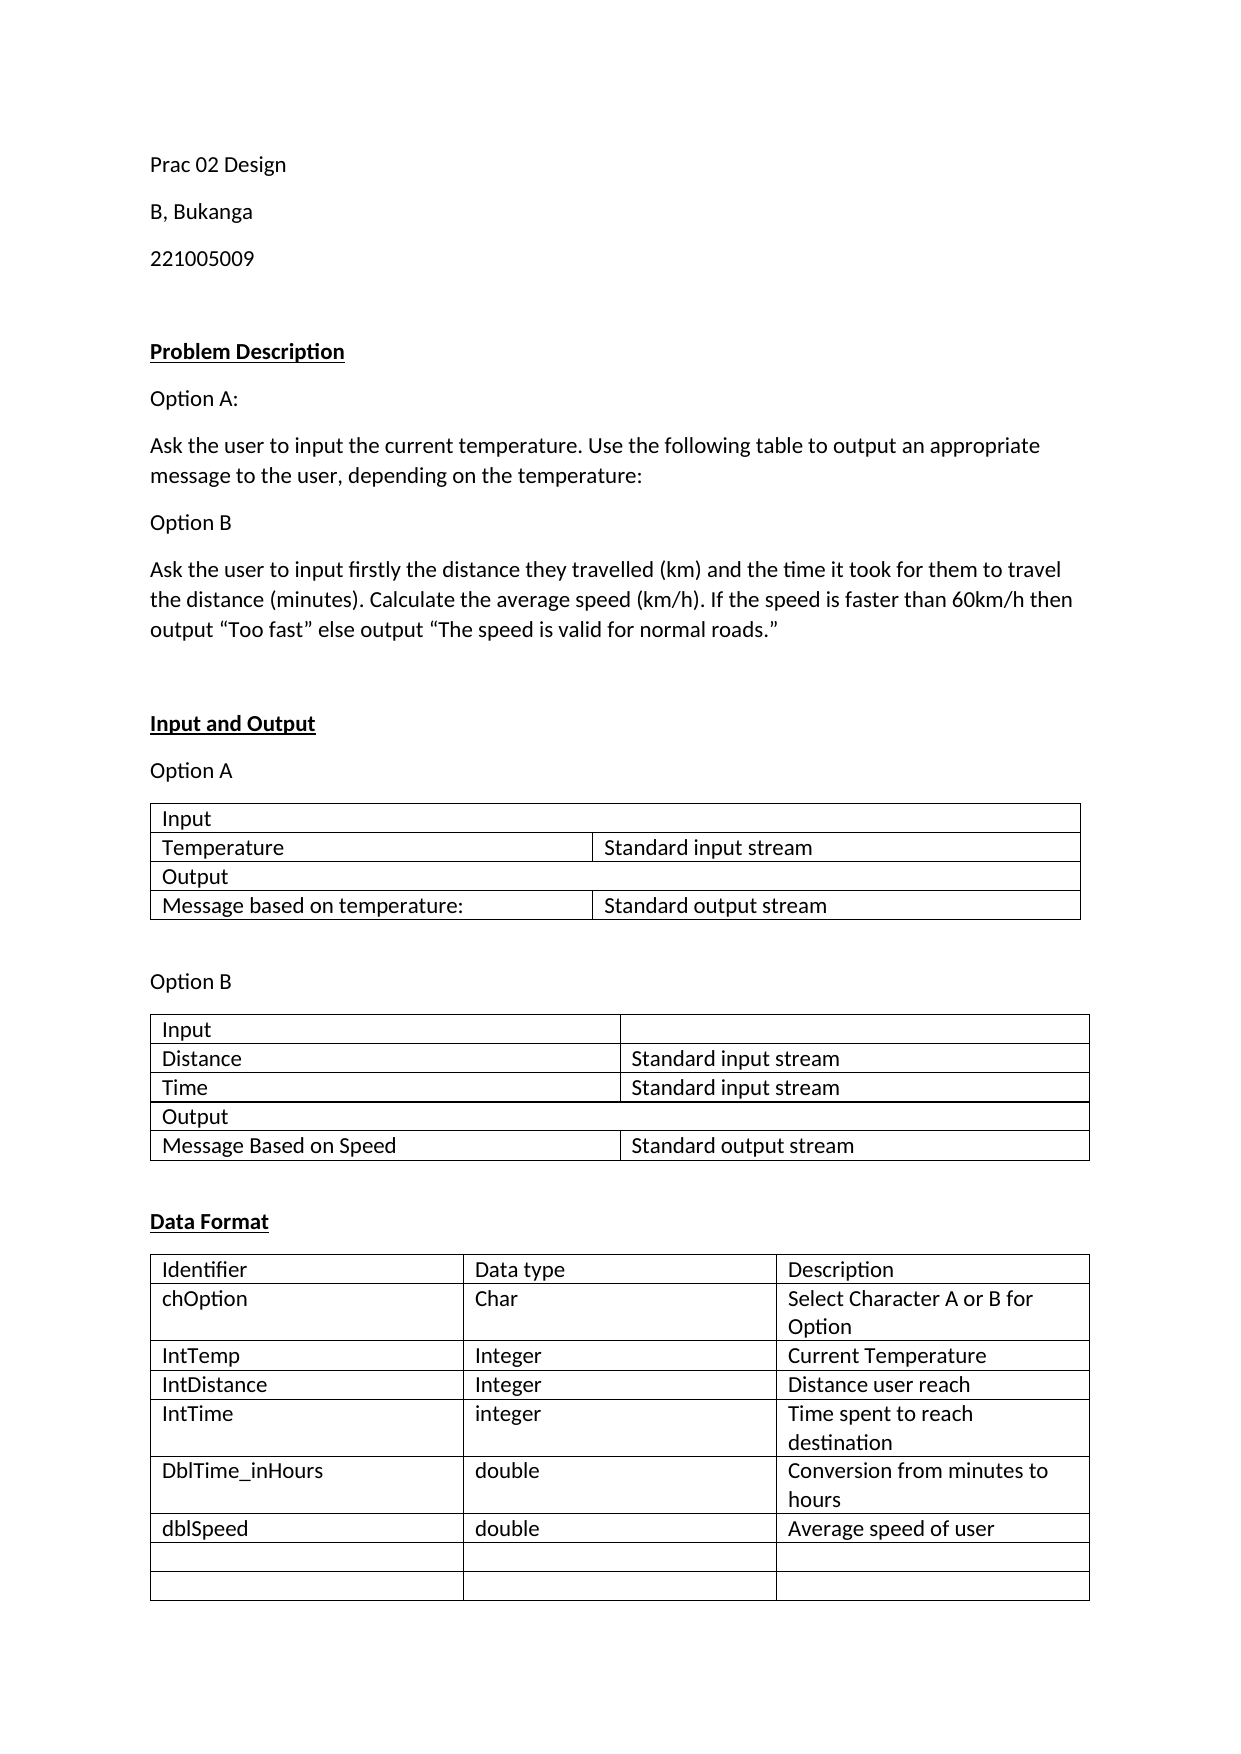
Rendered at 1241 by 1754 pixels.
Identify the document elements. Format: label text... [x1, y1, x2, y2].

table_cell Current Temperature [777, 1341, 1089, 1369]
table_cell double [464, 1514, 776, 1542]
table_cell Message Based on Speed [151, 1131, 620, 1159]
table_cell chOption [151, 1284, 463, 1340]
table_cell Time [151, 1073, 620, 1101]
table_cell [464, 1543, 776, 1571]
table_cell Standard output stream [593, 891, 1080, 919]
table_cell Temperature [151, 833, 592, 861]
text Input and Output [150, 709, 1090, 737]
text 221005009 [150, 244, 1090, 272]
table_cell [151, 1572, 463, 1600]
table_cell [777, 1543, 1089, 1571]
table_cell [777, 1572, 1089, 1600]
text B, Bukanga [150, 197, 1090, 225]
text Prac 02 Design [150, 150, 1090, 178]
table_cell Conversion from minutes to hours [777, 1457, 1089, 1513]
table_cell Output [151, 862, 1080, 890]
table_cell Time spent to reach destination [777, 1400, 1089, 1456]
text Ask the user to input the current temperature. Use the following table to output an appropriate message to the user, depending on the temperature: [150, 431, 1090, 489]
text Ask the user to input firstly the distance they travelled (km) and the time it took for them to travel the distance (minutes). Calculate the average speed (km/h). If the speed is faster than 60km/h then output “Too fast” else output “The speed is valid for normal roads.” [150, 555, 1090, 644]
table_cell Integer [464, 1371, 776, 1398]
table_cell dblSpeed [151, 1514, 463, 1542]
table_cell Output [151, 1103, 1089, 1130]
table_cell Select Character A or B for Option [777, 1284, 1089, 1340]
table_header [621, 1015, 1089, 1043]
table_cell DblTime_inHours [151, 1457, 463, 1513]
table_cell Standard input stream [621, 1073, 1089, 1101]
table_cell integer [464, 1400, 776, 1456]
text Option A [150, 756, 1090, 784]
table_cell Message based on temperature: [151, 891, 592, 919]
table_cell IntTime [151, 1400, 463, 1456]
table_cell Char [464, 1284, 776, 1340]
table_cell IntTemp [151, 1341, 463, 1369]
table_header Identifier [151, 1255, 463, 1283]
table_cell [151, 1543, 463, 1571]
table_cell Standard input stream [593, 833, 1080, 861]
table_header Input [151, 804, 1080, 832]
text Option B [150, 967, 1090, 995]
table_cell Distance user reach [777, 1371, 1089, 1398]
table_cell IntDistance [151, 1371, 463, 1398]
text Option B [150, 508, 1090, 536]
table_header Data type [464, 1255, 776, 1283]
table_cell Standard output stream [621, 1131, 1089, 1159]
table_cell Distance [151, 1044, 620, 1072]
table_cell [464, 1572, 776, 1600]
table_cell double [464, 1457, 776, 1513]
table_header Description [777, 1255, 1089, 1283]
table_header Input [151, 1015, 620, 1043]
table_cell Integer [464, 1341, 776, 1369]
text Problem Description [150, 337, 1090, 366]
table_cell Average speed of user [777, 1514, 1089, 1542]
text Data Format [150, 1207, 1090, 1235]
text Option A: [150, 384, 1090, 412]
table_cell Standard input stream [621, 1044, 1089, 1072]
